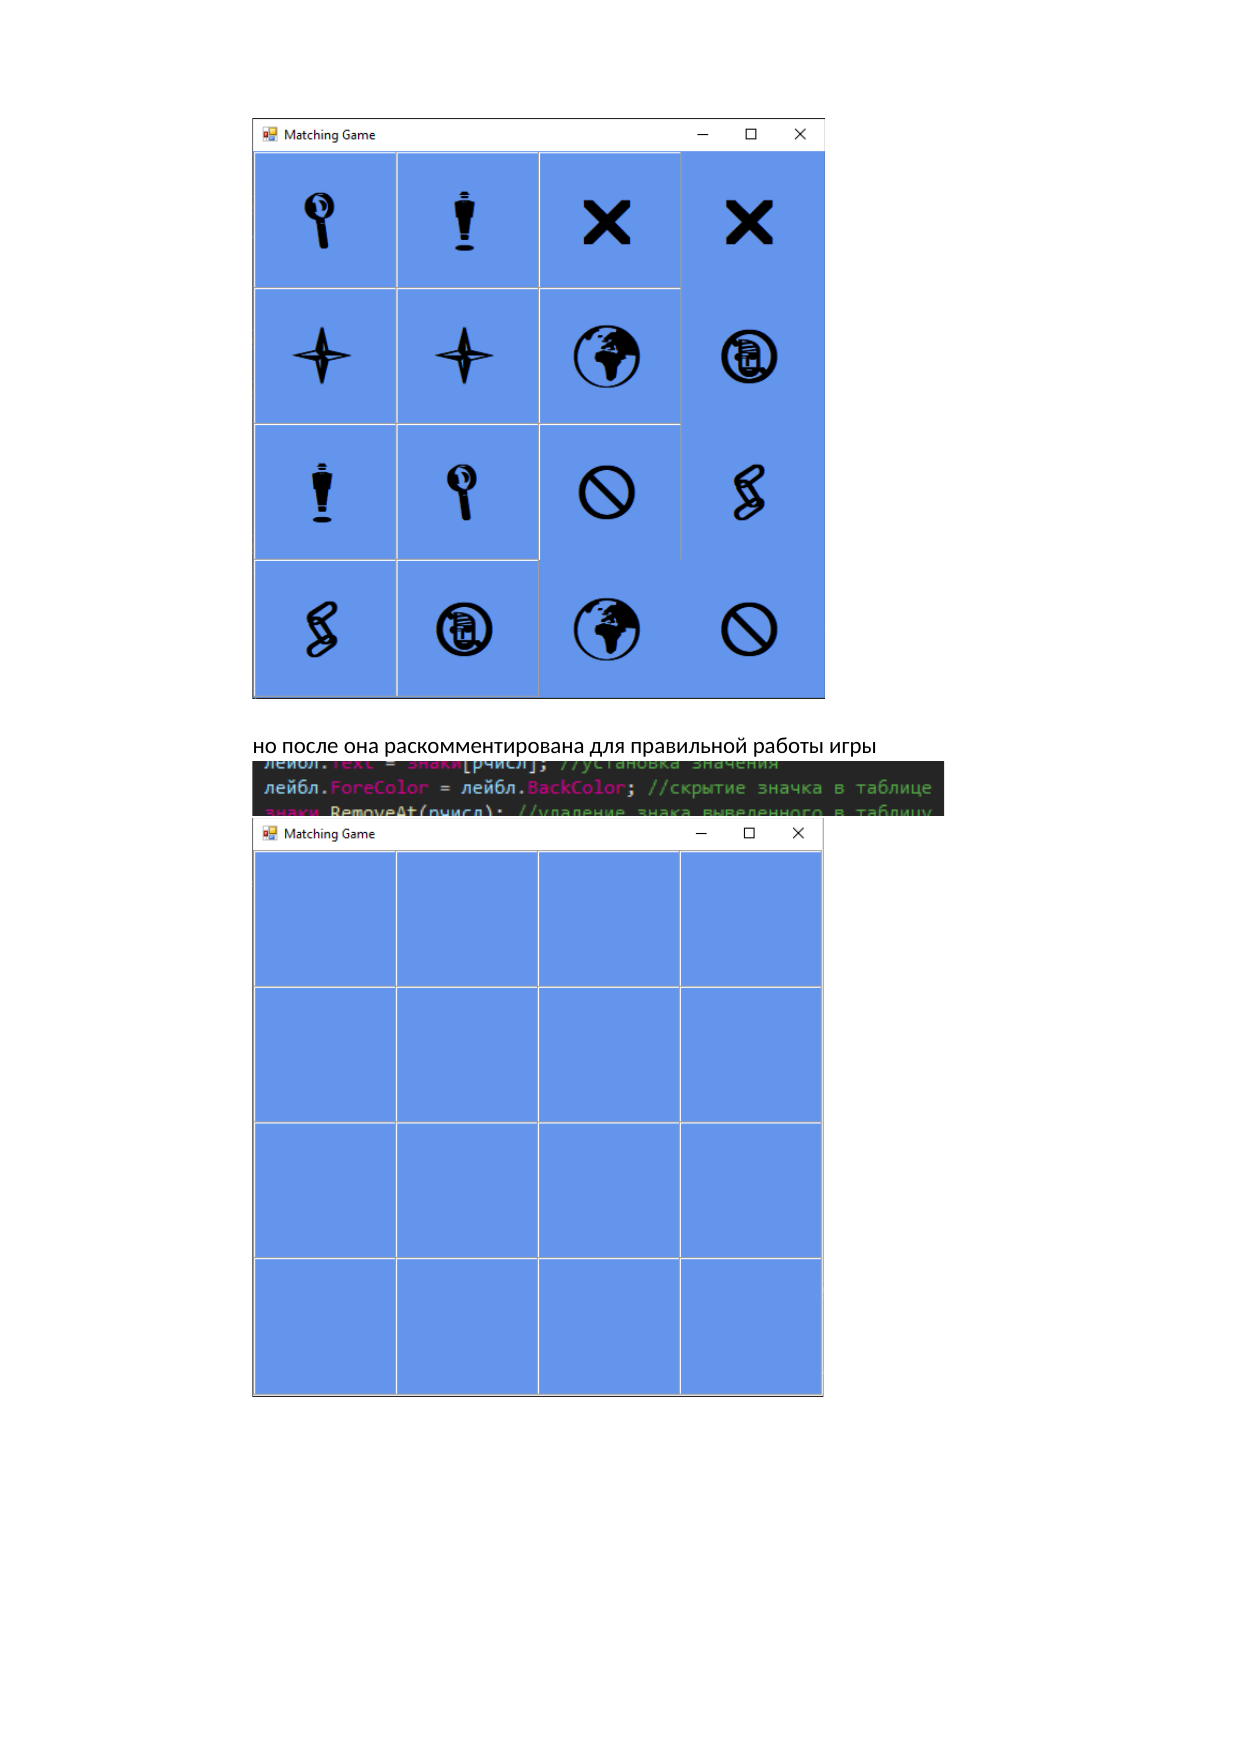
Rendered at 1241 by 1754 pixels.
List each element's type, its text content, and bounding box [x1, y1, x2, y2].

picture [252, 818, 824, 1397]
picture [252, 761, 945, 816]
picture [252, 118, 825, 699]
